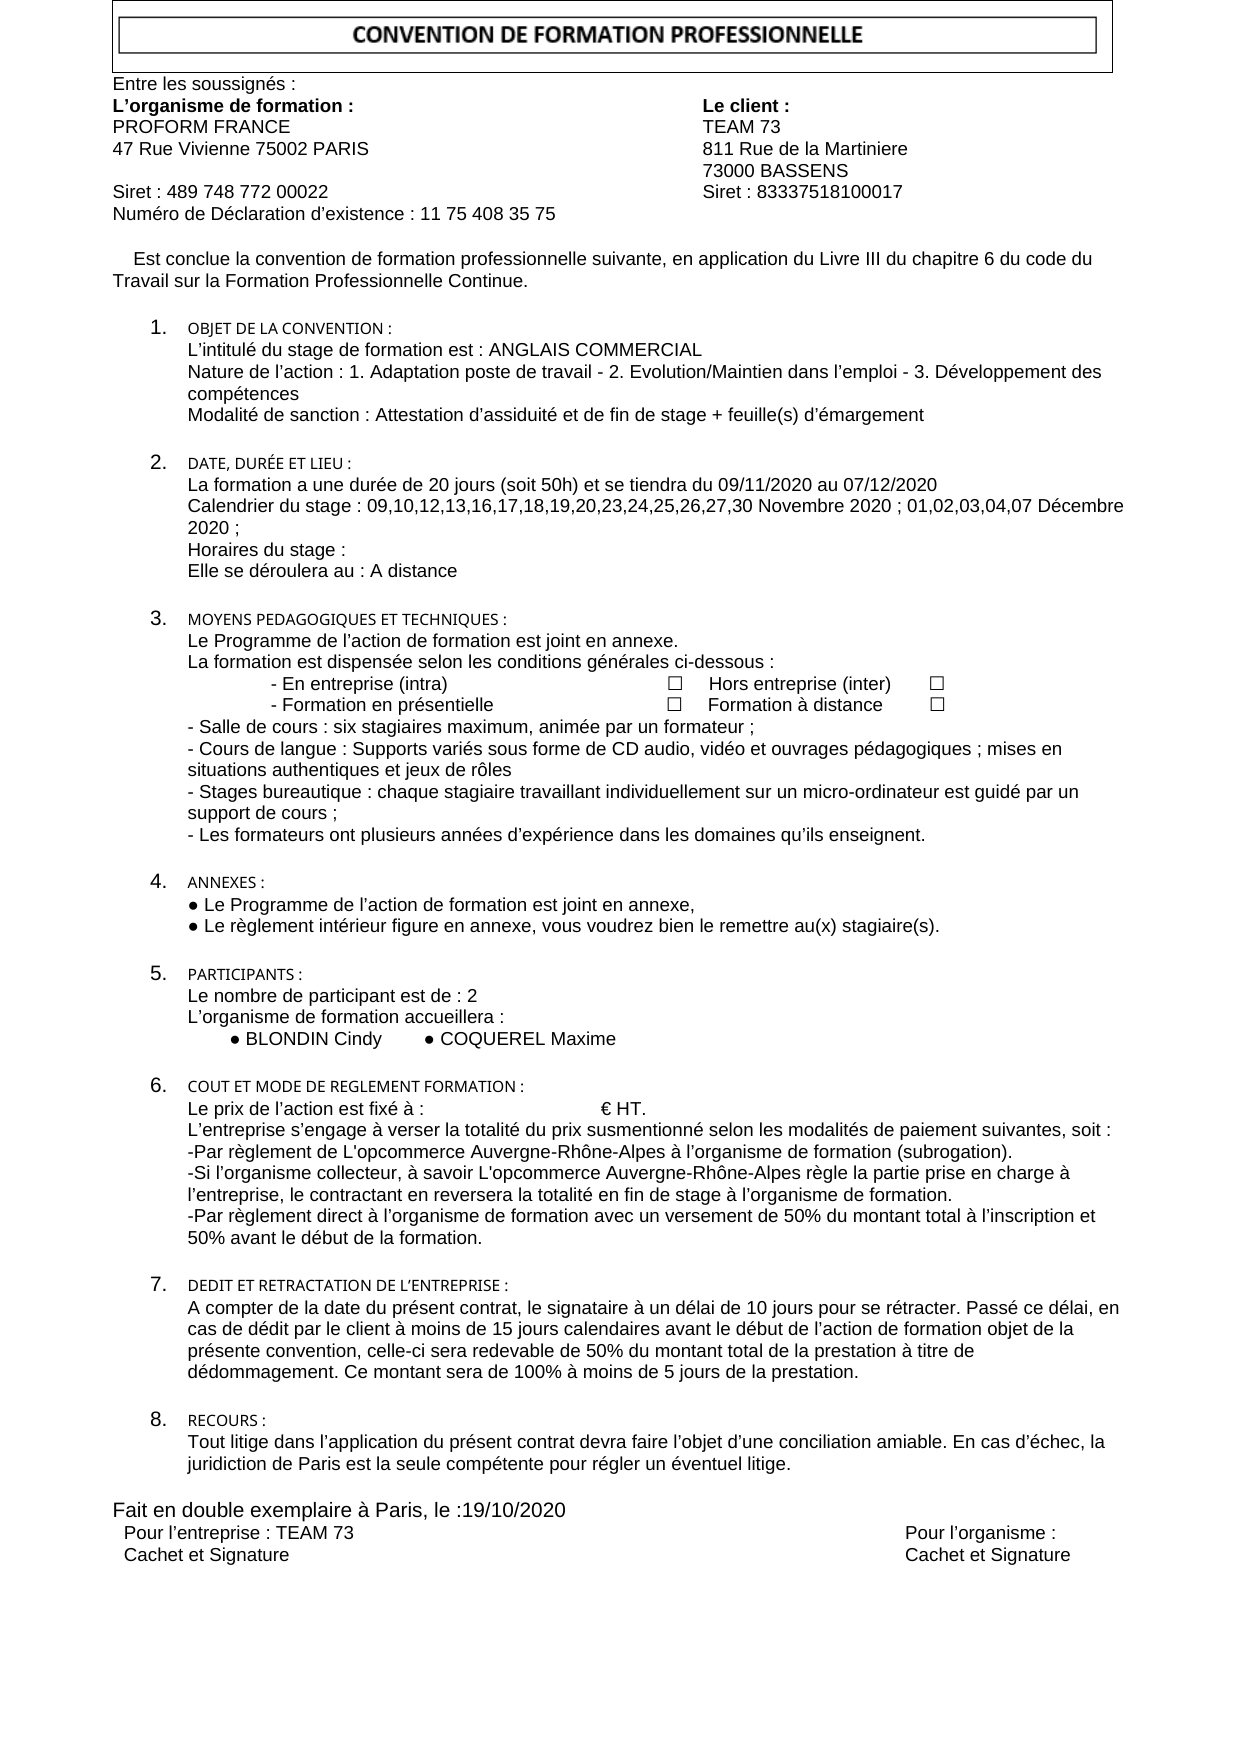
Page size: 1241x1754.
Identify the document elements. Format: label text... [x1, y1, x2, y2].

list DEDIT ET RETRACTATION DE L’ENTREPRISE :A compter de la date du présent contrat, le signataire à un délai de 10 jours pour se rétracter. Passé ce délai, en cas de dédit par le client à moins de 15 jours calendaires avant le début de l’action de formation objet de la présente convention, celle-ci sera redevable de 50% du montant total de la prestation à titre de dédommagement. Ce montant sera de 100% à moins de 5 jours de la prestation. [150, 1272, 1128, 1383]
picture [113, 1, 1112, 72]
list OBJET DE LA CONVENTION :L’intitulé du stage de formation est : ANGLAIS COMMERCIALNature de l’action : 1. Adaptation poste de travail - 2. Evolution/Maintien dans l’emploi - 3. Développement des compétencesModalité de sanction : Attestation d’assiduité et de fin de stage + feuille(s) d’émargement [150, 315, 1128, 426]
list MOYENS PEDAGOGIQUES ET TECHNIQUES :Le Programme de l’action de formation est joint en annexe.La formation est dispensée selon les conditions générales ci-dessous : - En entreprise (intra) ☐ Hors entreprise (inter) ☐ - Formation en présentielle ☐ Formation à distance ☐- Salle de cours : six stagiaires maximum, animée par un formateur ;- Cours de langue : Supports variés sous forme de CD audio, vidéo et ouvrages pédagogiques ; mises en situations authentiques et jeux de rôles- Stages bureautique : chaque stagiaire travaillant individuellement sur un micro-ordinateur est guidé par un support de cours ;- Les formateurs ont plusieurs années d’expérience dans les domaines qu’ils enseignent. [150, 605, 1128, 845]
table_cell Cachet et Signature [113, 1544, 894, 1565]
text Fait en double exemplaire à Paris, le :19/10/2020 [112, 1498, 1128, 1522]
table_header Pour l’organisme : [894, 1522, 1154, 1543]
list DATE, DURÉE ET LIEU :La formation a une durée de 20 jours (soit 50h) et se tiendra du 09/11/2020 au 07/12/2020Calendrier du stage : 09,10,12,13,16,17,18,19,20,23,24,25,26,27,30 Novembre 2020 ; 01,02,03,04,07 Décembre 2020 ; Horaires du stage : Elle se déroulera au : A distance [150, 449, 1128, 581]
text 47 Rue Vivienne 75002 PARIS 811 Rue de la Martiniere [112, 138, 1128, 159]
table_header Pour l’entreprise : TEAM 73 [113, 1522, 894, 1543]
table_cell Cachet et Signature [894, 1544, 1154, 1565]
list RECOURS :Tout litige dans l’application du présent contrat devra faire l’objet d’une conciliation amiable. En cas d’échec, la juridiction de Paris est la seule compétente pour régler un éventuel litige. [150, 1407, 1128, 1474]
list PARTICIPANTS :Le nombre de participant est de : 2L’organisme de formation accueillera : ● BLONDIN Cindy ● COQUEREL Maxime [150, 960, 1128, 1049]
text Numéro de Déclaration d’existence : 11 75 408 35 75 [112, 202, 1128, 224]
text L’organisme de formation : Le client : [112, 95, 1128, 116]
text PROFORM FRANCE TEAM 73 [112, 116, 1128, 138]
list COUT ET MODE DE REGLEMENT FORMATION :Le prix de l’action est fixé à : € HT.L’entreprise s’engage à verser la totalité du prix susmentionné selon les modalités de paiement suivantes, soit :-Par règlement de L'opcommerce Auvergne-Rhône-Alpes à l’organisme de formation (subrogation).-Si l’organisme collecteur, à savoir L'opcommerce Auvergne-Rhône-Alpes règle la partie prise en charge à l’entreprise, le contractant en reversera la totalité en fin de stage à l’organisme de formation.-Par règlement direct à l’organisme de formation avec un versement de 50% du montant total à l’inscription et 50% avant le début de la formation. [150, 1073, 1128, 1248]
list ANNEXES :● Le Programme de l’action de formation est joint en annexe,● Le règlement intérieur figure en annexe, vous voudrez bien le remettre au(x) stagiaire(s). [150, 869, 1128, 936]
text 73000 BASSENS [112, 159, 1128, 181]
text Siret : 489 748 772 00022 Siret : 83337518100017 [112, 181, 1128, 202]
text Entre les soussignés : [112, 24, 1128, 95]
text Est conclue la convention de formation professionnelle suivante, en application du Livre III du chapitre 6 du code du Travail sur la Formation Professionnelle Continue. [112, 248, 1128, 291]
